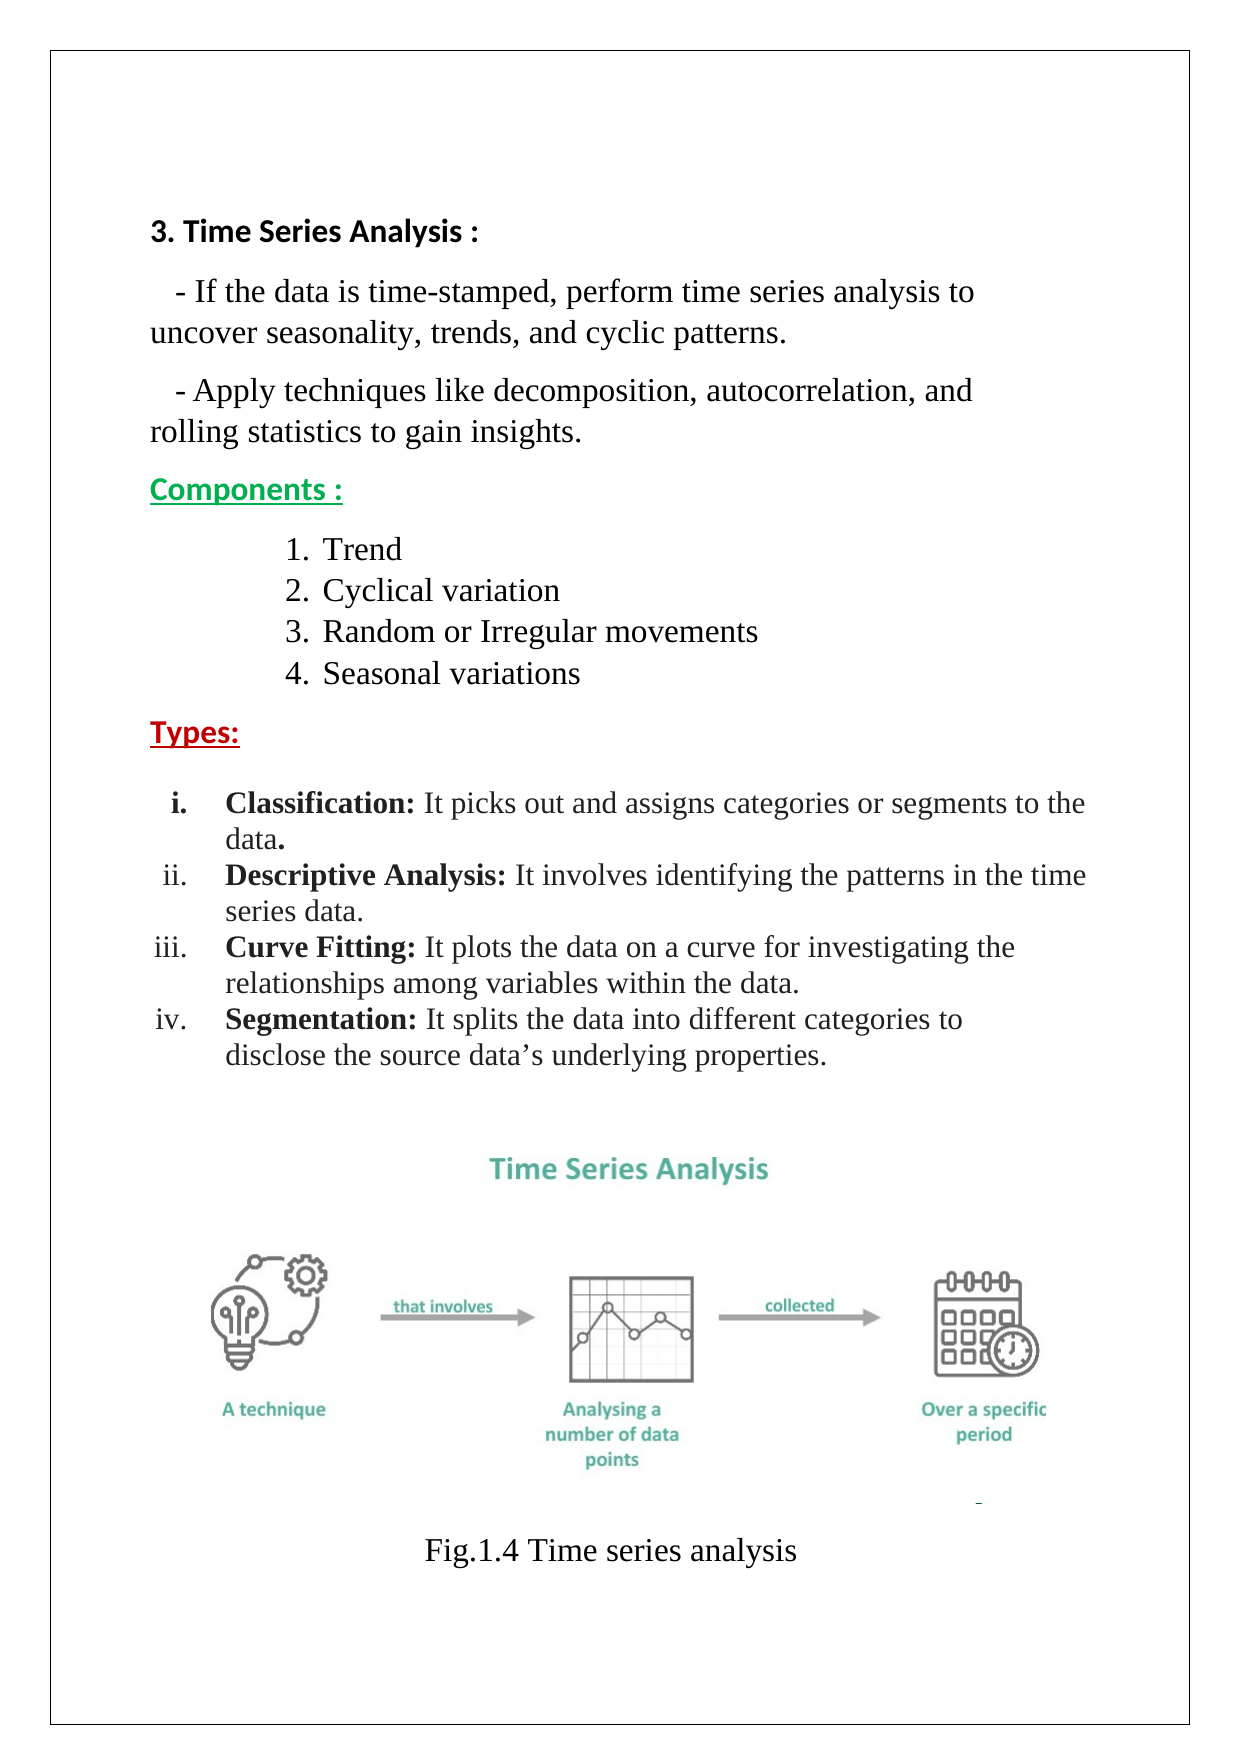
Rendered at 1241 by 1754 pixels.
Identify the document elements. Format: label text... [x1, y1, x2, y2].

list Curve Fitting: It plots the data on a curve for investigating the relationships among variables within the data. [154, 928, 1016, 1000]
list Segmentation: It splits the data into different categories to disclose the source data’s underlying properties. [155, 1000, 1070, 1072]
text Fig.1.4 Time series analysis [380, 1504, 842, 1568]
text Components : [150, 468, 1136, 509]
list Trend [285, 529, 1136, 568]
list Seasonal variations [285, 653, 1136, 692]
list If the data is time-stamped, perform time series analysis to uncover seasonality, trends, and cyclic patterns. [150, 272, 976, 351]
text Types: [150, 711, 1136, 752]
subtitle Time Series Analysis : [150, 211, 1136, 251]
list Random or Irregular movements [285, 612, 1136, 650]
list Classification: It picks out and assigns categories or segments to the data. [171, 785, 1087, 857]
list Descriptive Analysis: It involves identifying the patterns in the time series data. [162, 857, 1087, 928]
list Cyclical variation [285, 571, 1136, 609]
list Apply techniques like decomposition, autocorrelation, and rolling statistics to gain insights. [150, 370, 1069, 449]
picture [211, 1157, 1047, 1504]
